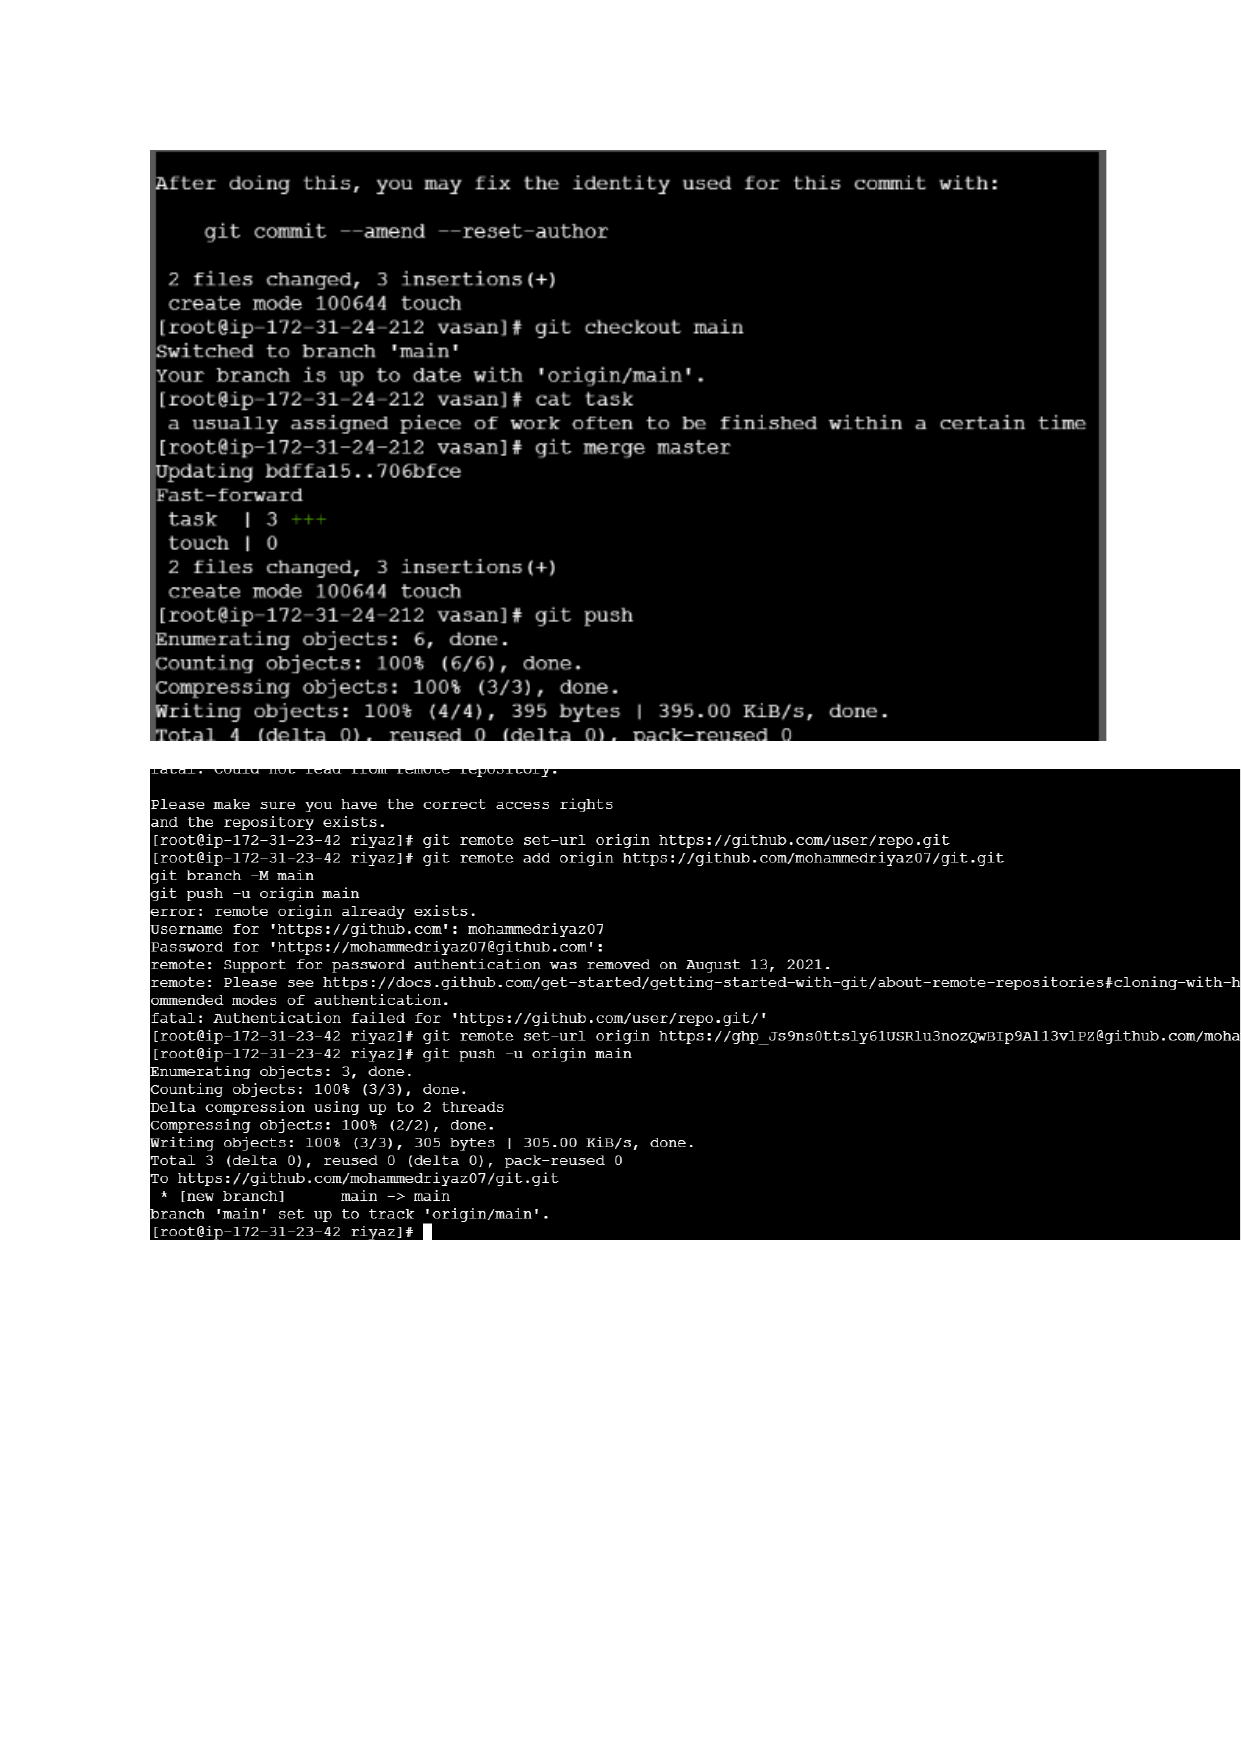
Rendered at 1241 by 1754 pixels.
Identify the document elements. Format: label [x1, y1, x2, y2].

picture [150, 769, 1241, 1240]
picture [150, 150, 1107, 741]
